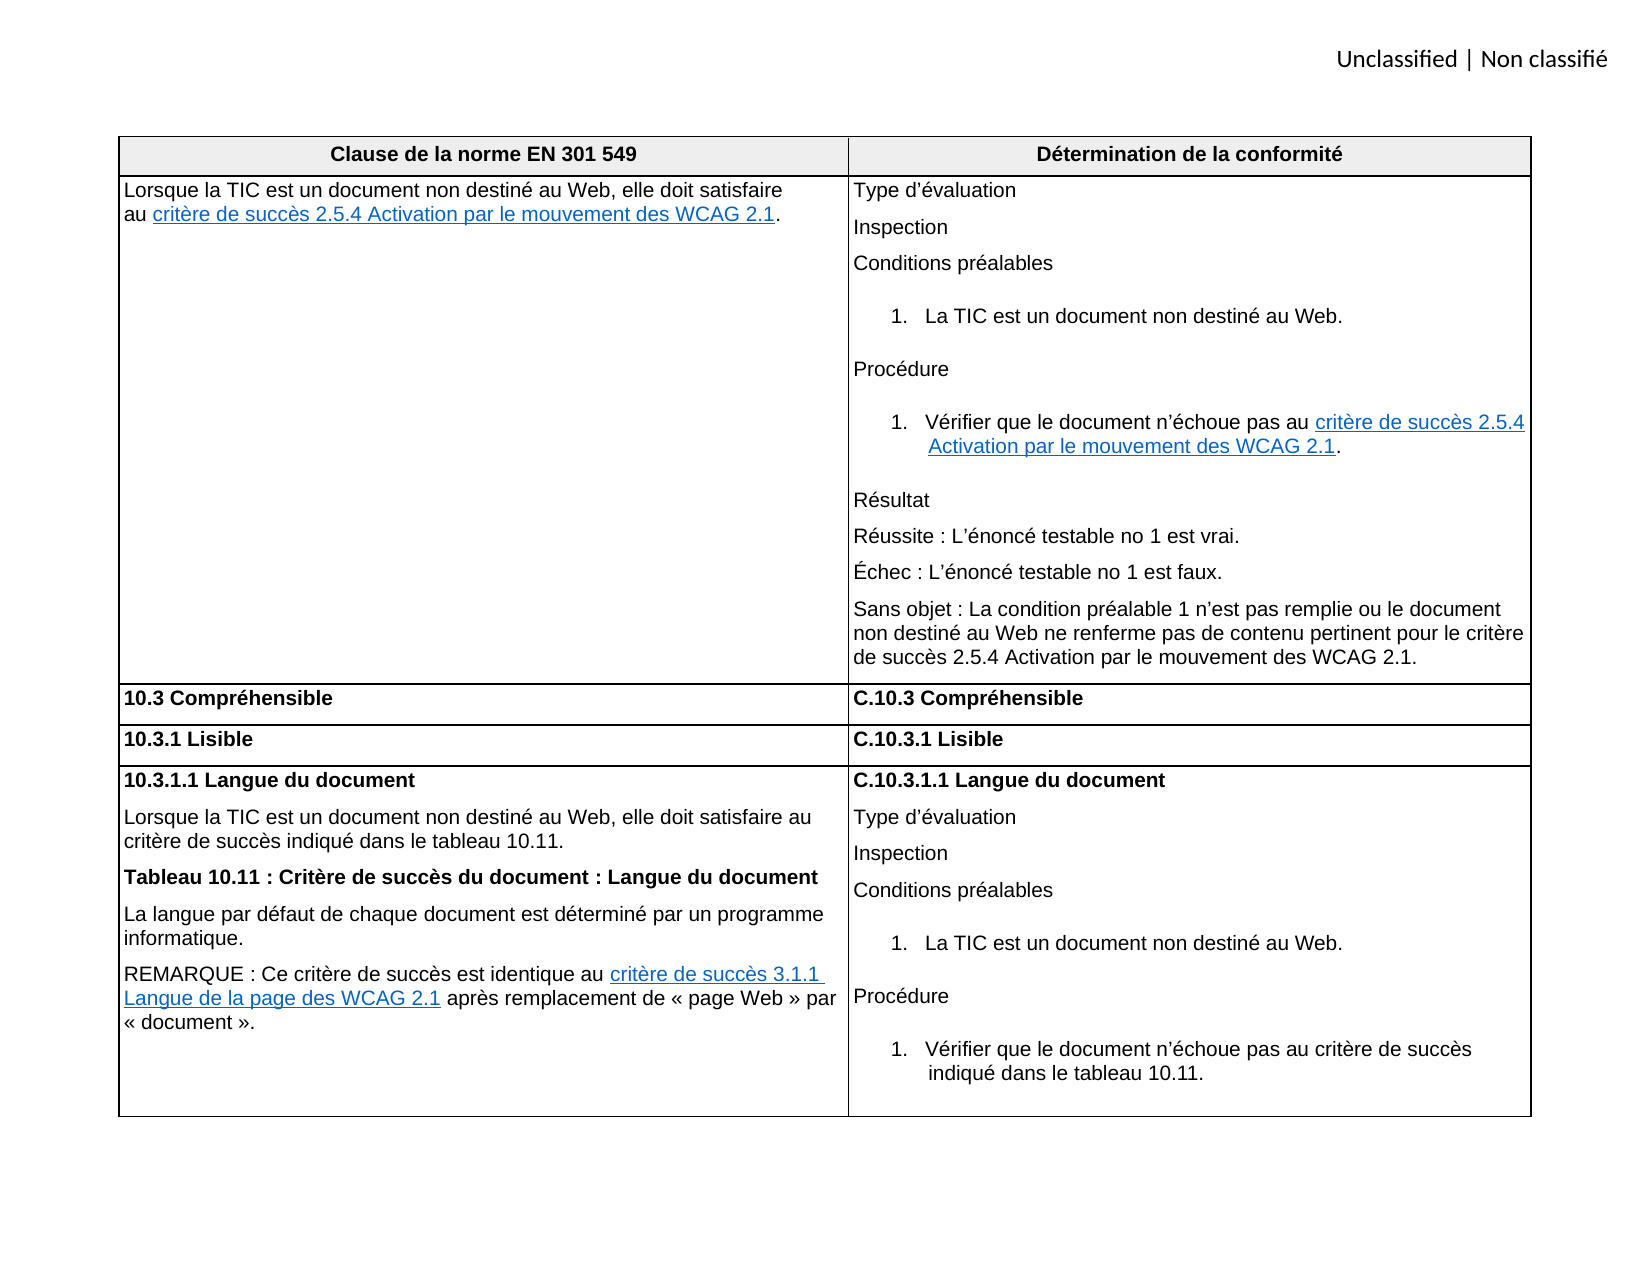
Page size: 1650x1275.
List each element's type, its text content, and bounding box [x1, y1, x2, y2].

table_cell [120, 177, 848, 683]
table_cell 10.3.1 Lisible [120, 726, 848, 765]
table_header Clause de la norme EN 301 549 [120, 137, 848, 175]
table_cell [849, 177, 1530, 683]
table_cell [120, 767, 848, 1116]
table_cell C.10.3.1 Lisible [849, 726, 1530, 765]
table_cell C.10.3 Compréhensible [849, 685, 1530, 724]
table_cell 10.3 Compréhensible [120, 685, 848, 724]
table_header Détermination de la conformité [849, 137, 1530, 175]
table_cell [849, 767, 1530, 1116]
